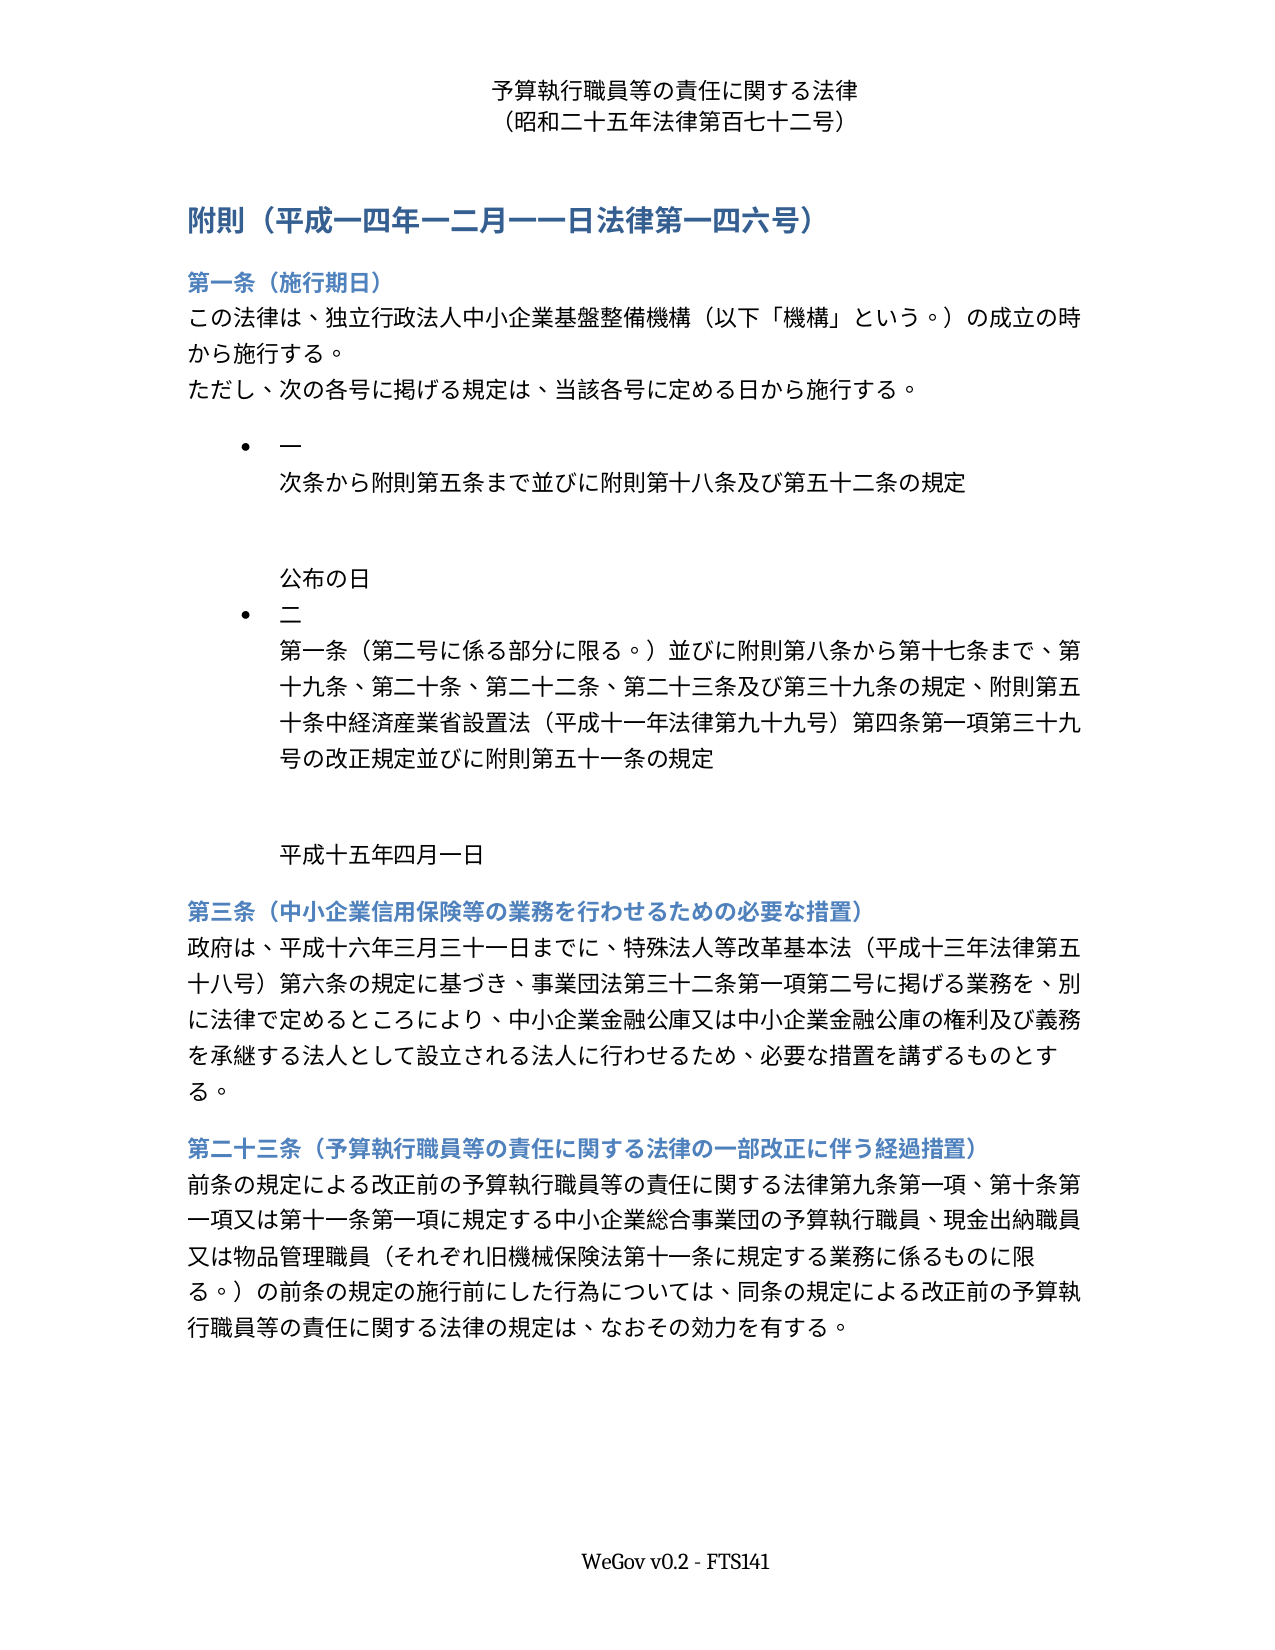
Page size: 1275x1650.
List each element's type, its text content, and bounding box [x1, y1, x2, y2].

list 二 第一条（第二号に係る部分に限る。）並びに附則第八条から第十七条まで、第十九条、第二十条、第二十二条、第二十三条及び第三十九条の規定、附則第五十条中経済産業省設置法（平成十一年法律第九十九号）第四条第一項第三十九号の改正規定並びに附則第五十一条の規定 平成十五年四月一日 [242, 599, 1087, 871]
subtitle 第二十三条（予算執行職員等の責任に関する法律の一部改正に伴う経過措置） [187, 1133, 1087, 1164]
text 政府は、平成十六年三月三十一日までに、特殊法人等改革基本法（平成十三年法律第五十八号）第六条の規定に基づき、事業団法第三十二条第一項第二号に掲げる業務を、別に法律で定めるところにより、中小企業金融公庫又は中小企業金融公庫の権利及び義務を承継する法人として設立される法人に行わせるため、必要な措置を講ずるものとする。 [187, 932, 1087, 1107]
subtitle 附則（平成一四年一二月一一日法律第一四六号） [187, 200, 1087, 240]
list 一 次条から附則第五条まで並びに附則第十八条及び第五十二条の規定 公布の日 [242, 431, 1087, 594]
text この法律は、独立行政法人中小企業基盤整備機構（以下「機構」という。）の成立の時から施行する。 ただし、次の各号に掲げる規定は、当該各号に定める日から施行する。 [187, 302, 1087, 406]
subtitle 第三条（中小企業信用保険等の業務を行わせるための必要な措置） [187, 896, 1087, 927]
subtitle 第一条（施行期日） [187, 266, 1087, 298]
text 前条の規定による改正前の予算執行職員等の責任に関する法律第九条第一項、第十条第一項又は第十一条第一項に規定する中小企業総合事業団の予算執行職員、現金出納職員又は物品管理職員（それぞれ旧機械保険法第十一条に規定する業務に係るものに限る。）の前条の規定の施行前にした行為については、同条の規定による改正前の予算執行職員等の責任に関する法律の規定は、なおその効力を有する。 [187, 1168, 1087, 1343]
